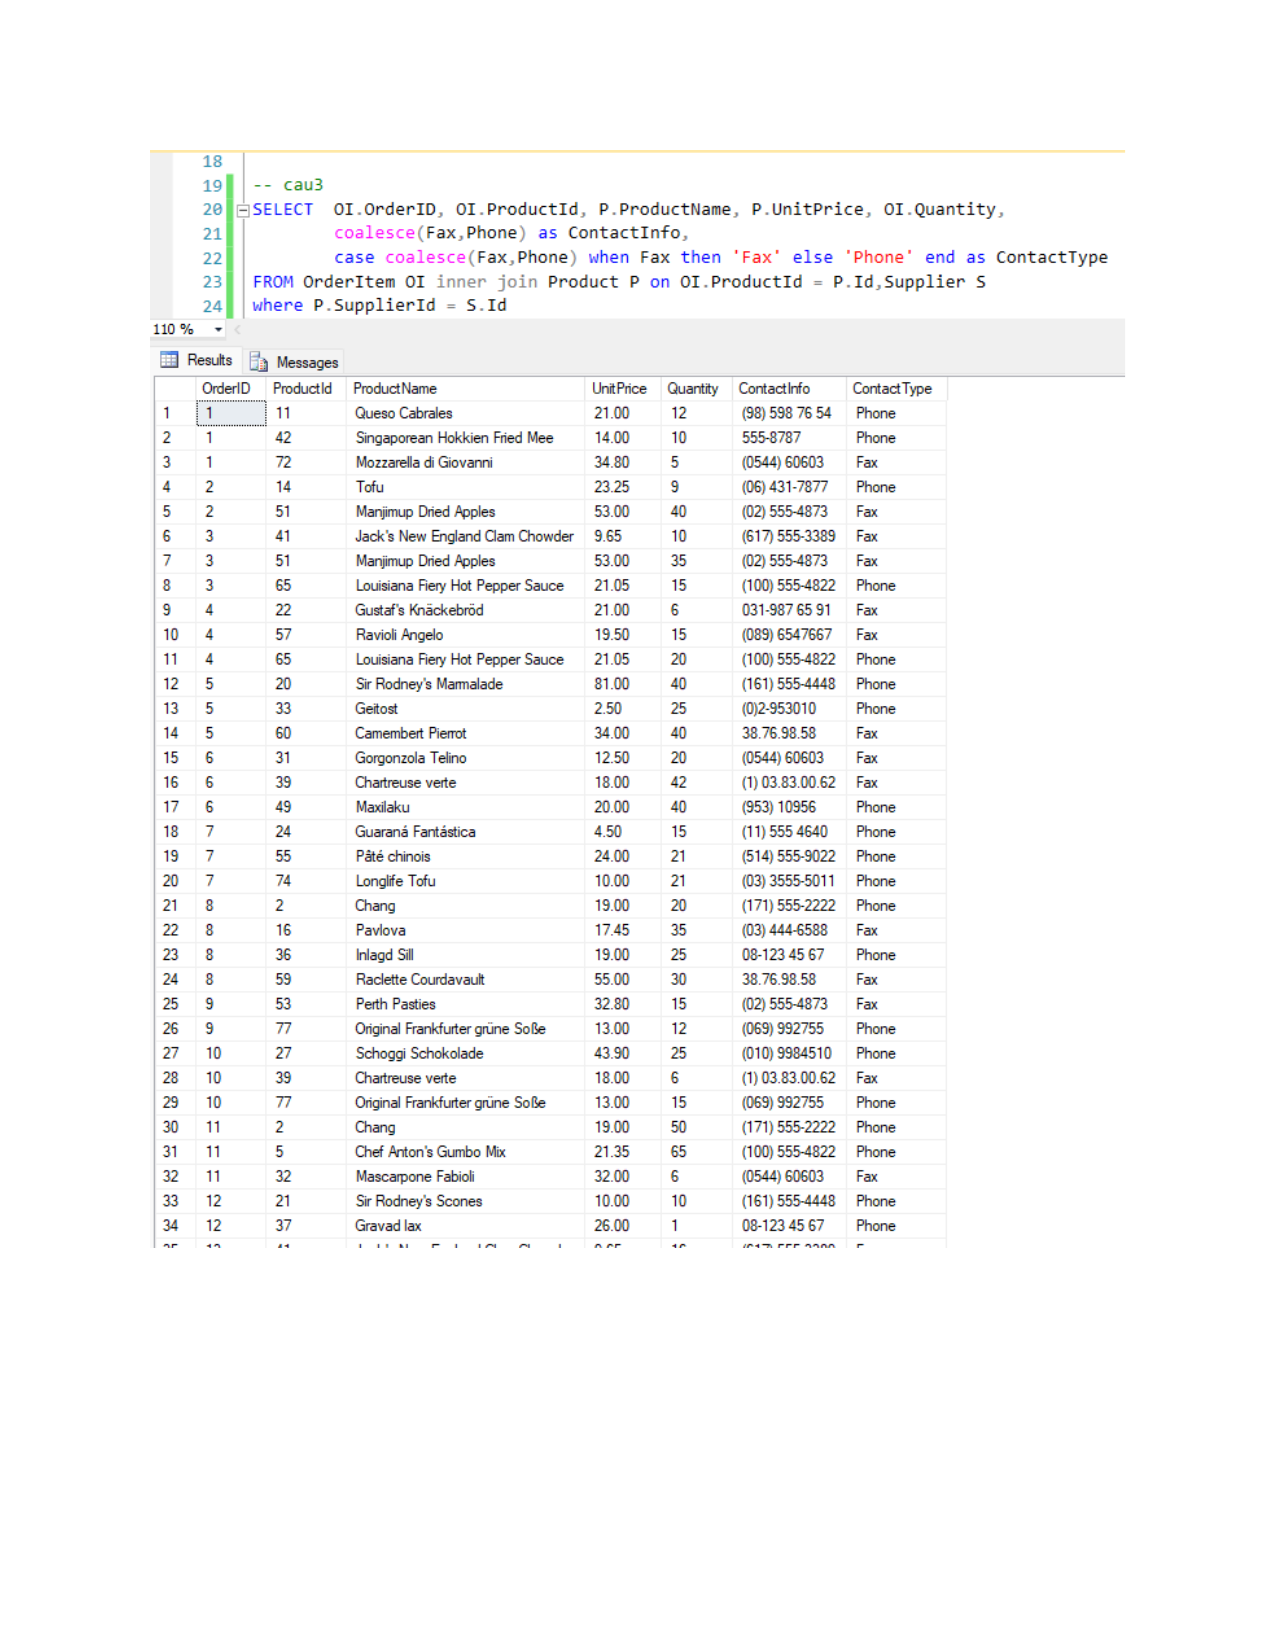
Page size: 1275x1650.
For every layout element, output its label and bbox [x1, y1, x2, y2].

picture [150, 150, 1125, 1248]
